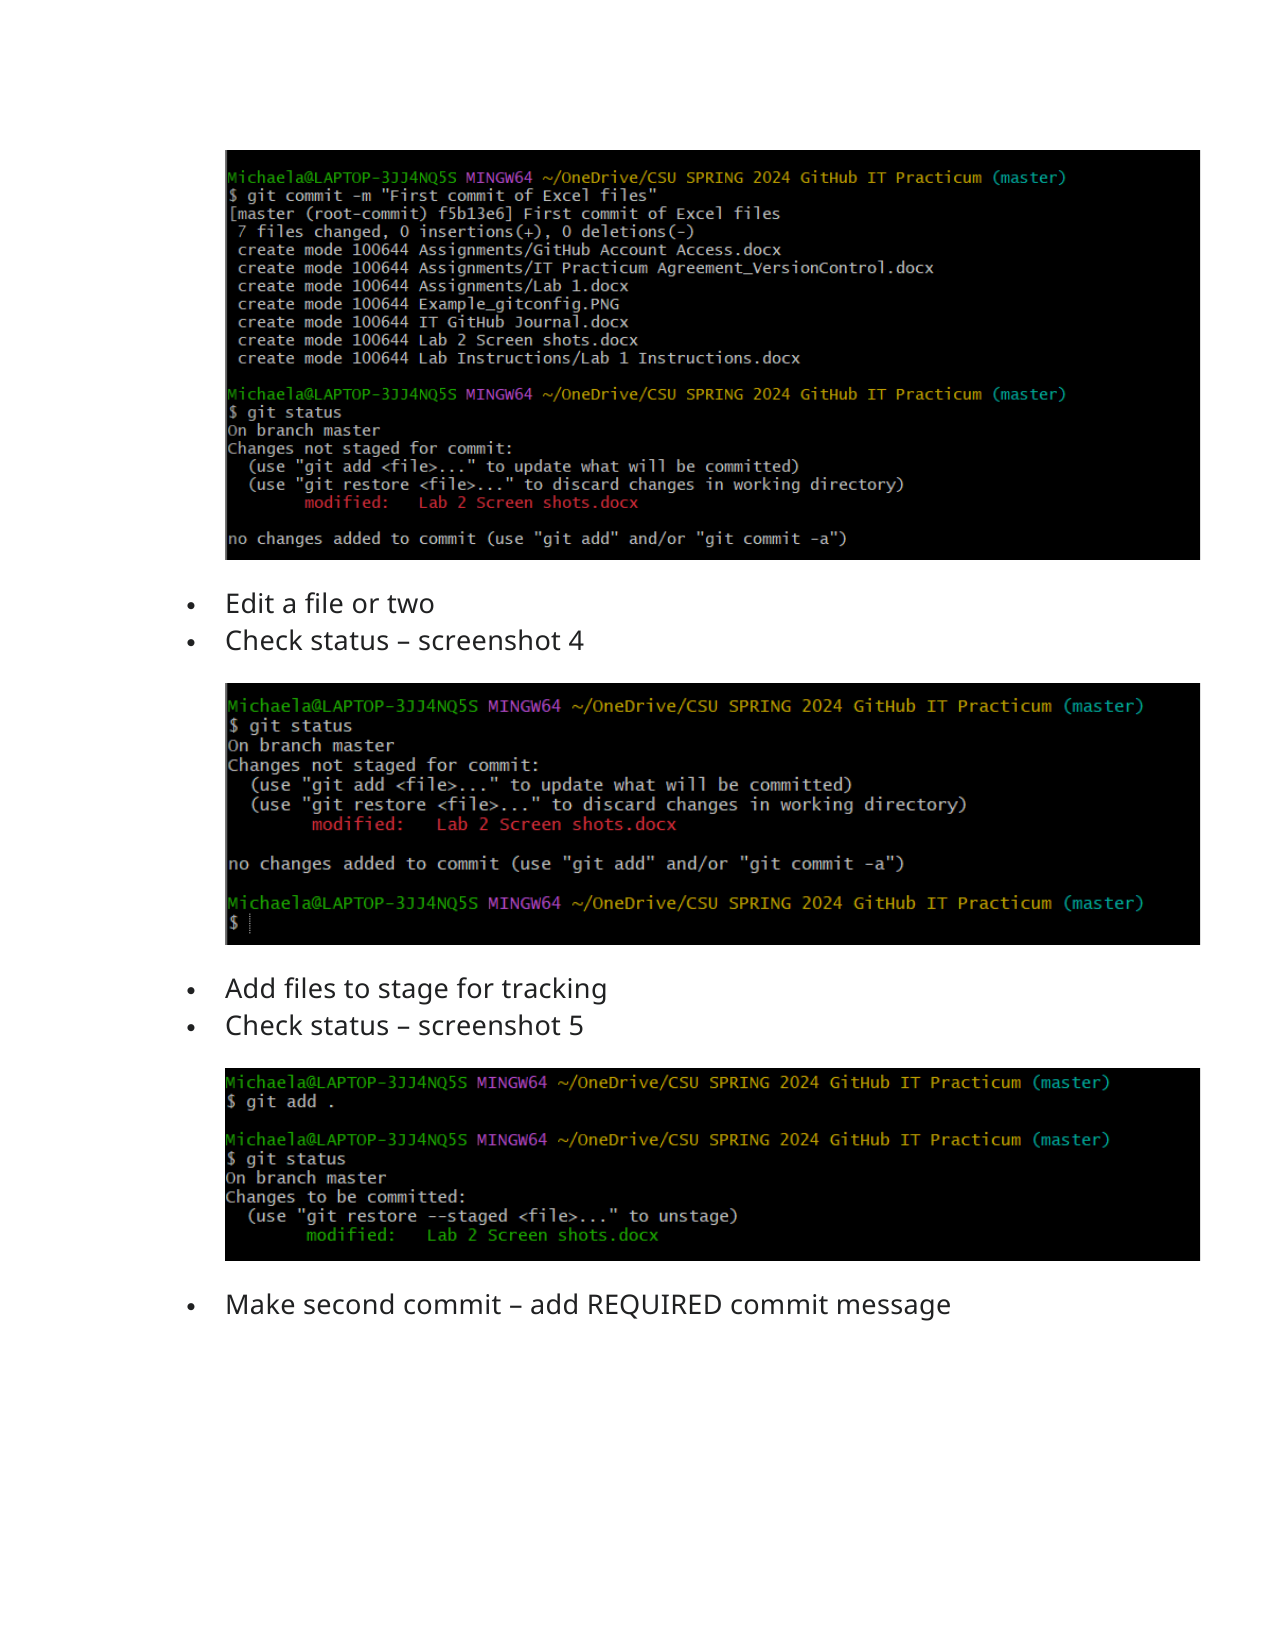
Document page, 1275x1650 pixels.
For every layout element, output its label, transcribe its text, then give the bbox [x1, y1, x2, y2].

list Add files to stage for tracking [187, 970, 1125, 1007]
list Check status – screenshot 5 [187, 1007, 1125, 1043]
list Check status – screenshot 4 [187, 622, 1125, 658]
picture [225, 150, 1200, 560]
picture [225, 683, 1200, 945]
picture [225, 1068, 1200, 1261]
list Edit a file or two [187, 585, 1125, 622]
list Make second commit – add REQUIRED commit message [187, 1286, 1125, 1322]
